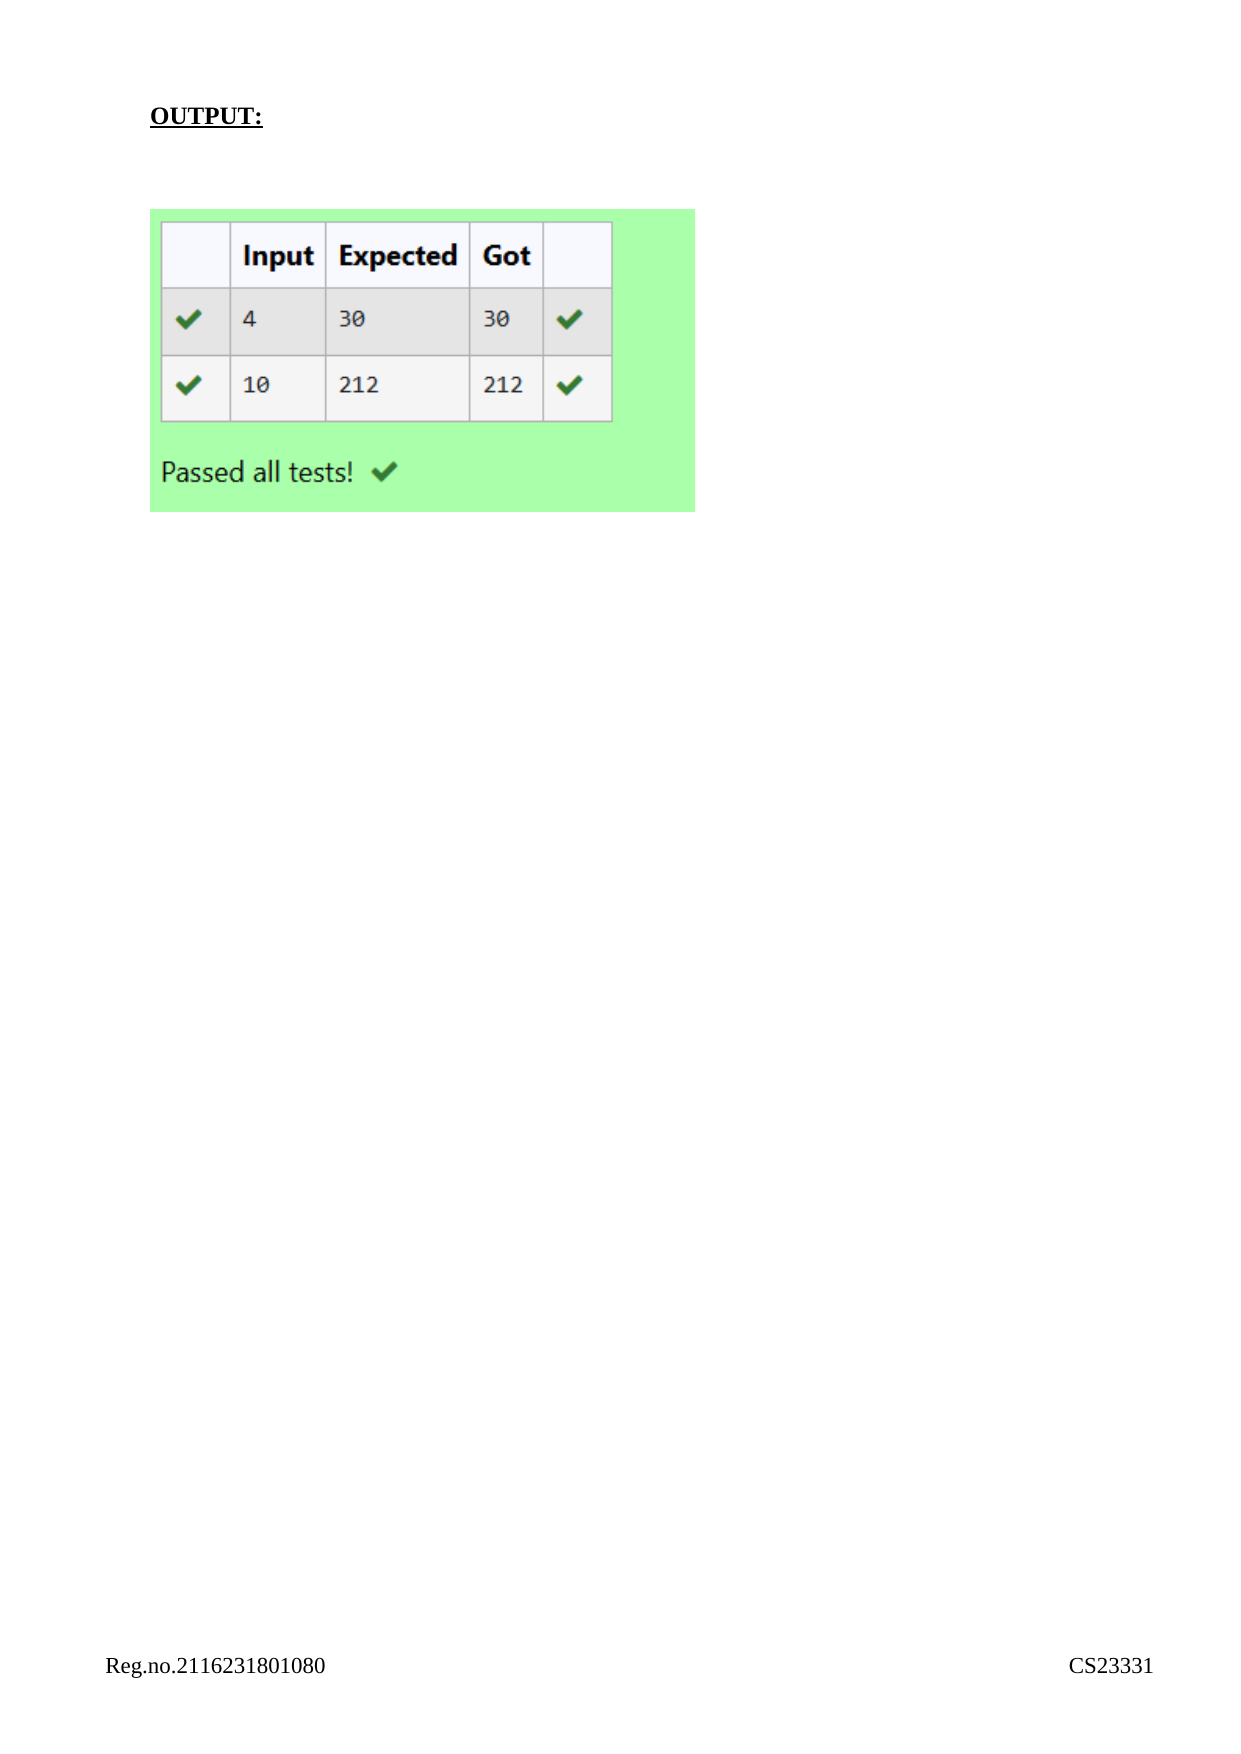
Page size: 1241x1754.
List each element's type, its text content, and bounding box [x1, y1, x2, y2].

picture [150, 209, 696, 512]
text OUTPUT: [150, 101, 1155, 130]
